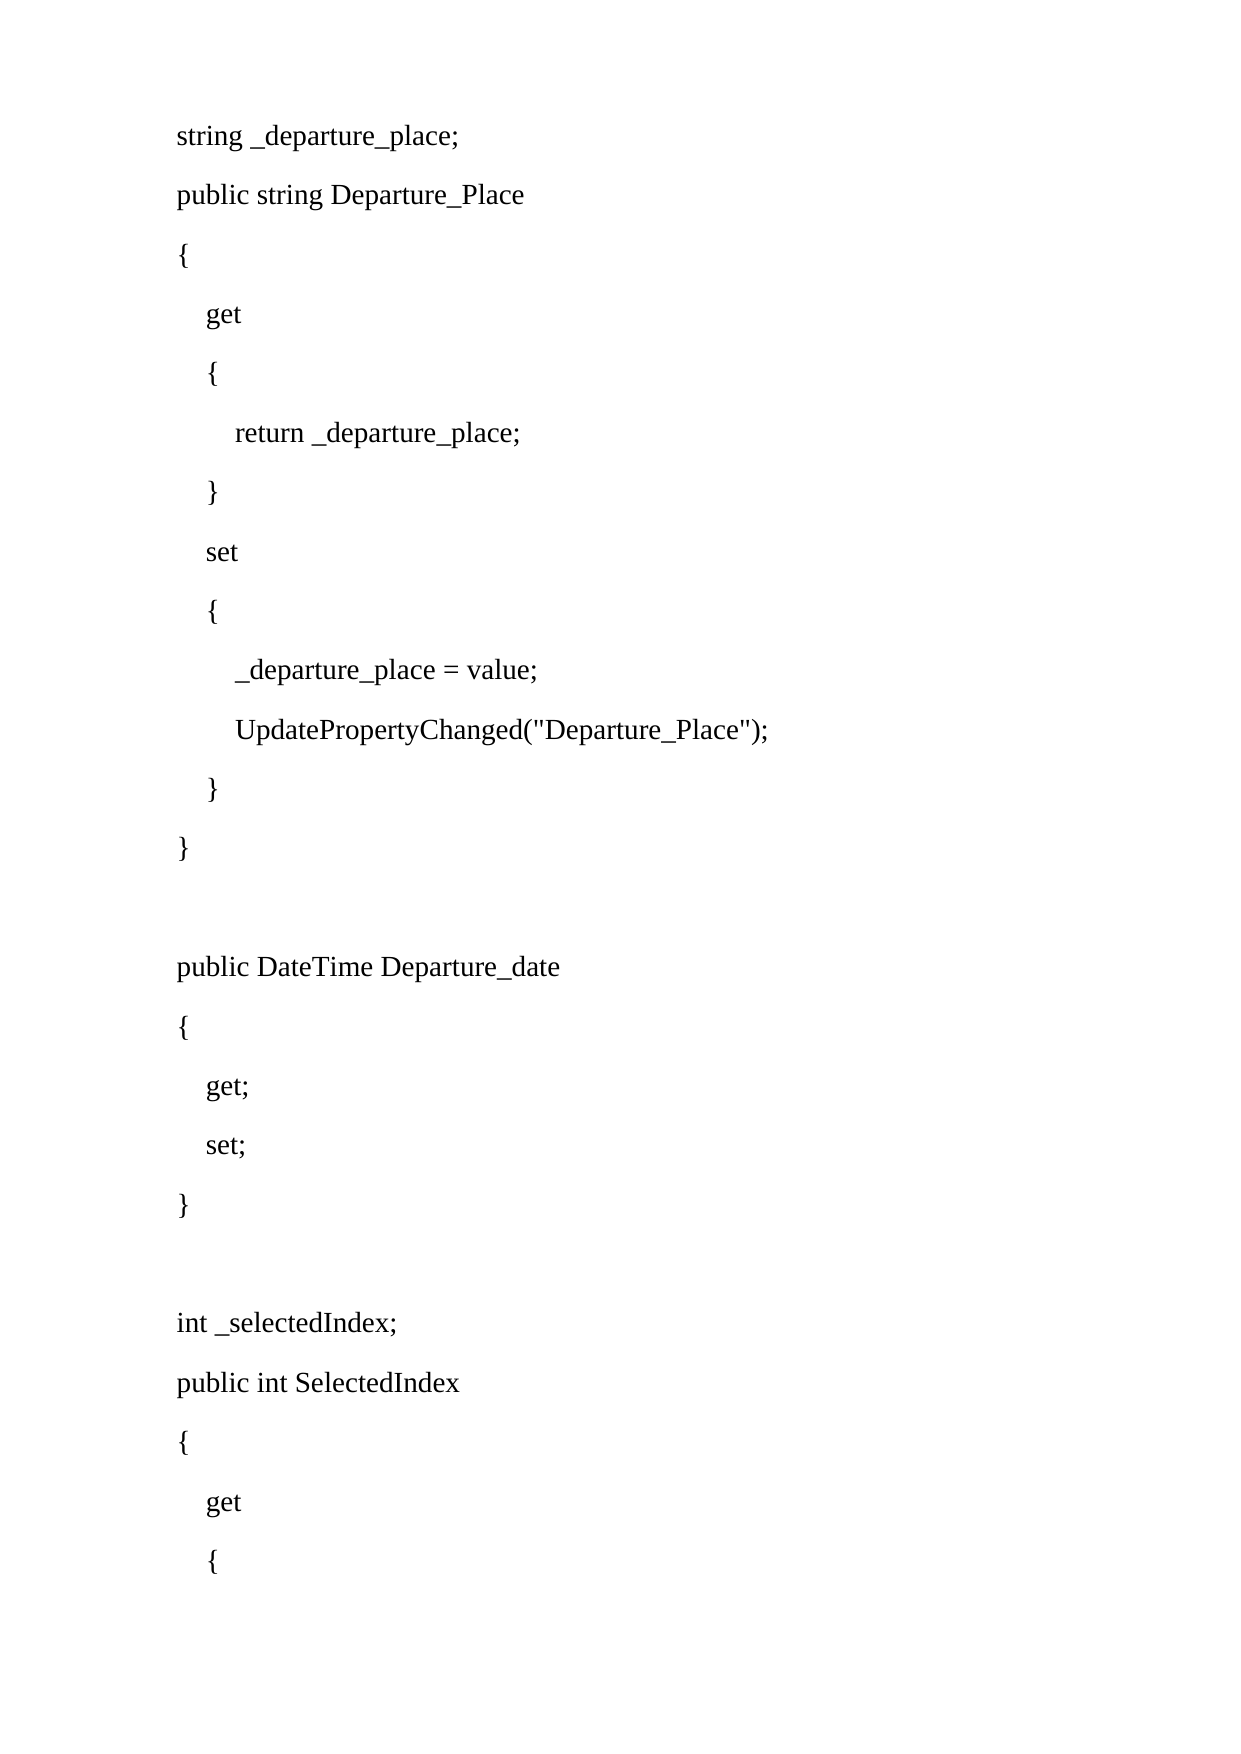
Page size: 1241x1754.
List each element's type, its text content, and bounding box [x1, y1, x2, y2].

text public string Departure_Place [118, 177, 1181, 211]
text get [118, 296, 1181, 330]
text string _departure_place; [118, 118, 1181, 152]
text { [118, 1543, 1181, 1577]
text return _departure_place; [118, 415, 1181, 448]
text } [118, 474, 1181, 508]
text public DateTime Departure_date [118, 949, 1181, 983]
text UpdatePropertyChanged("Departure_Place"); [118, 712, 1181, 745]
text _departure_place = value; [118, 652, 1181, 686]
text { [118, 356, 1181, 389]
text public int SelectedIndex [118, 1365, 1181, 1398]
text get; [118, 1068, 1181, 1102]
text } [118, 771, 1181, 805]
text set; [118, 1127, 1181, 1161]
text { [118, 1009, 1181, 1042]
text } [118, 831, 1181, 864]
text { [118, 593, 1181, 627]
text { [118, 1424, 1181, 1458]
text int _selectedIndex; [118, 1306, 1181, 1339]
text } [118, 1187, 1181, 1220]
text set [118, 534, 1181, 567]
text { [118, 237, 1181, 270]
text get [118, 1484, 1181, 1517]
